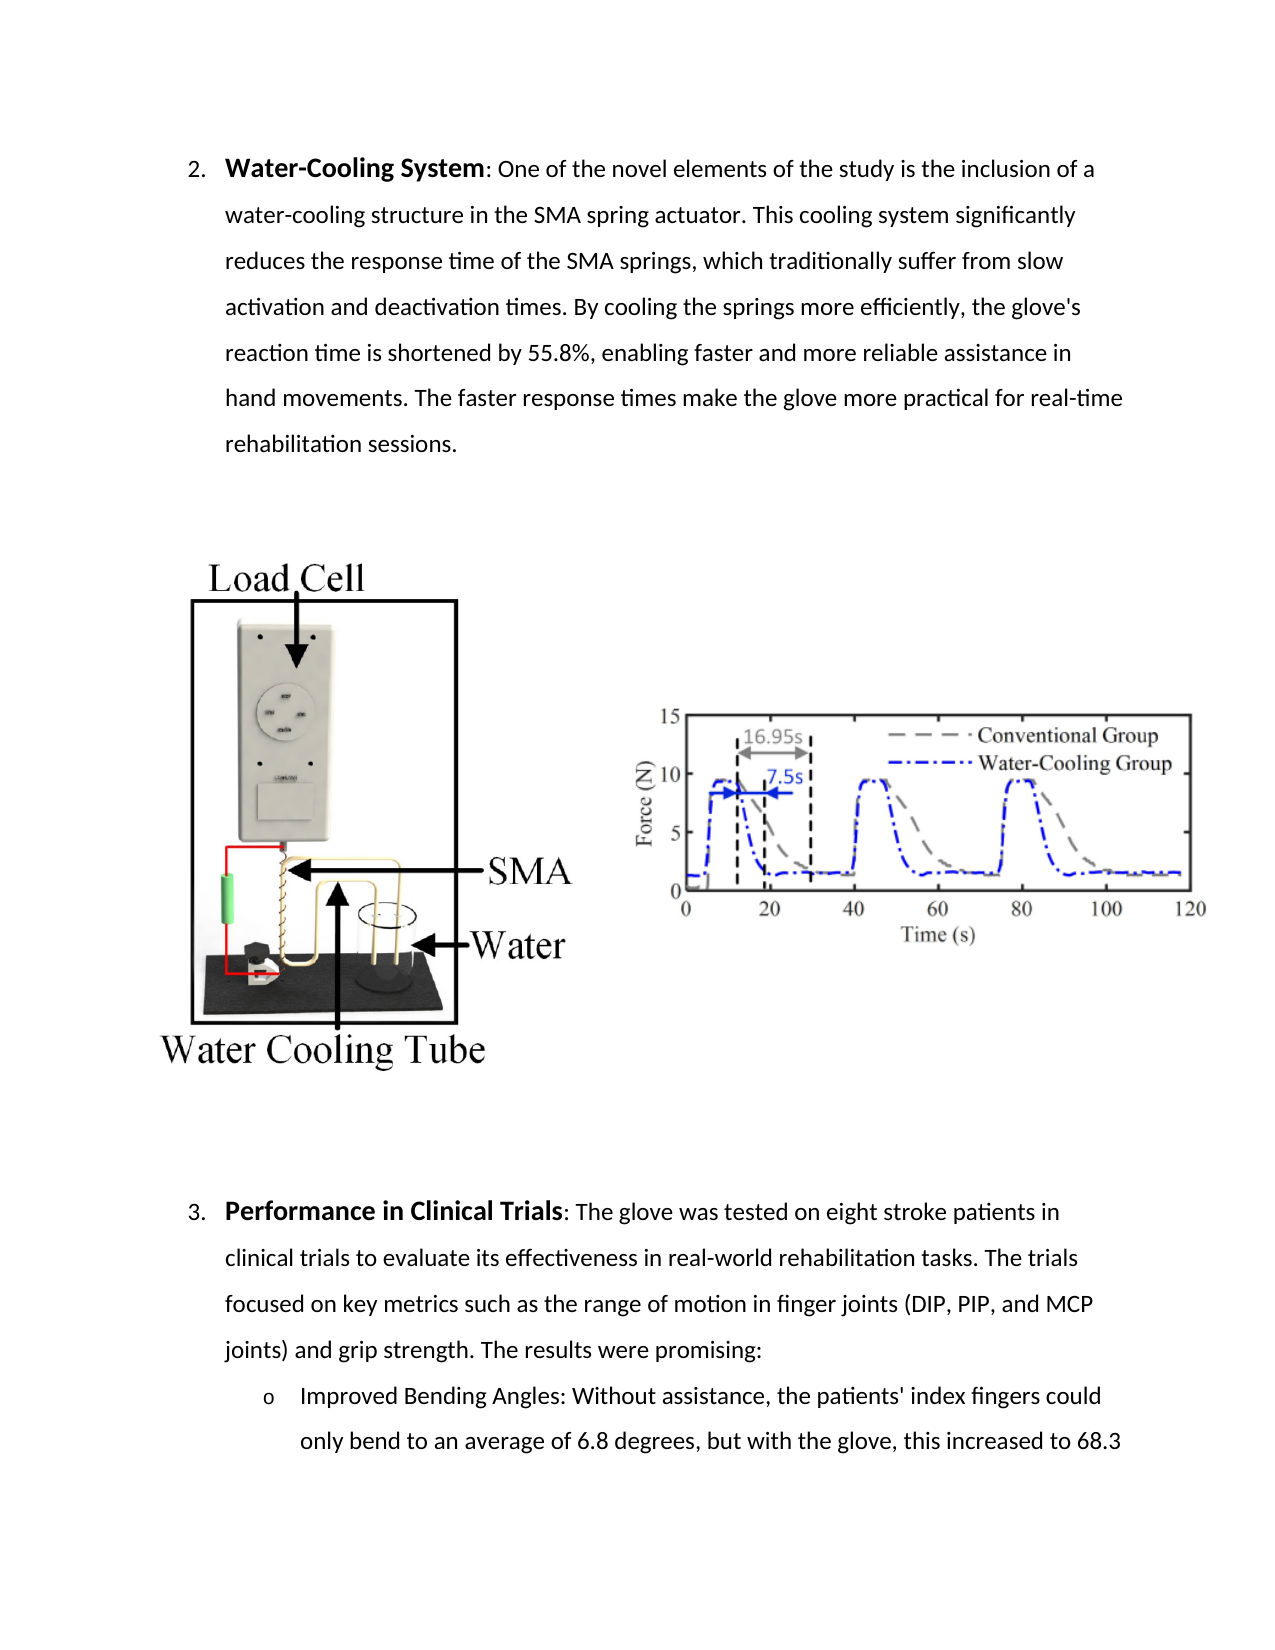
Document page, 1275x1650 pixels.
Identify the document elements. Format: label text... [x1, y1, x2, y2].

picture [156, 545, 586, 1079]
list Performance in Clinical Trials: The glove was tested on eight stroke patients in clinical trials to evaluate its effectiveness in real-world rehabilitation tasks. The trials focused on key metrics such as the range of motion in finger joints (DIP, PIP, and MCP joints) and grip strength. The results were promising: [187, 1193, 1125, 1364]
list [262, 1380, 1125, 1456]
list Water-Cooling System: One of the novel elements of the study is the inclusion of a water-cooling structure in the SMA spring actuator. This cooling system significantly reduces the response time of the SMA springs, which traditionally suffer from slow activation and deactivation times. By cooling the springs more efficiently, the glove's reaction time is shortened by 55.8%, enabling faster and more reliable assistance in hand movements. The faster response times make the glove more practical for real-time rehabilitation sessions. [187, 150, 1125, 459]
picture [625, 704, 1218, 946]
